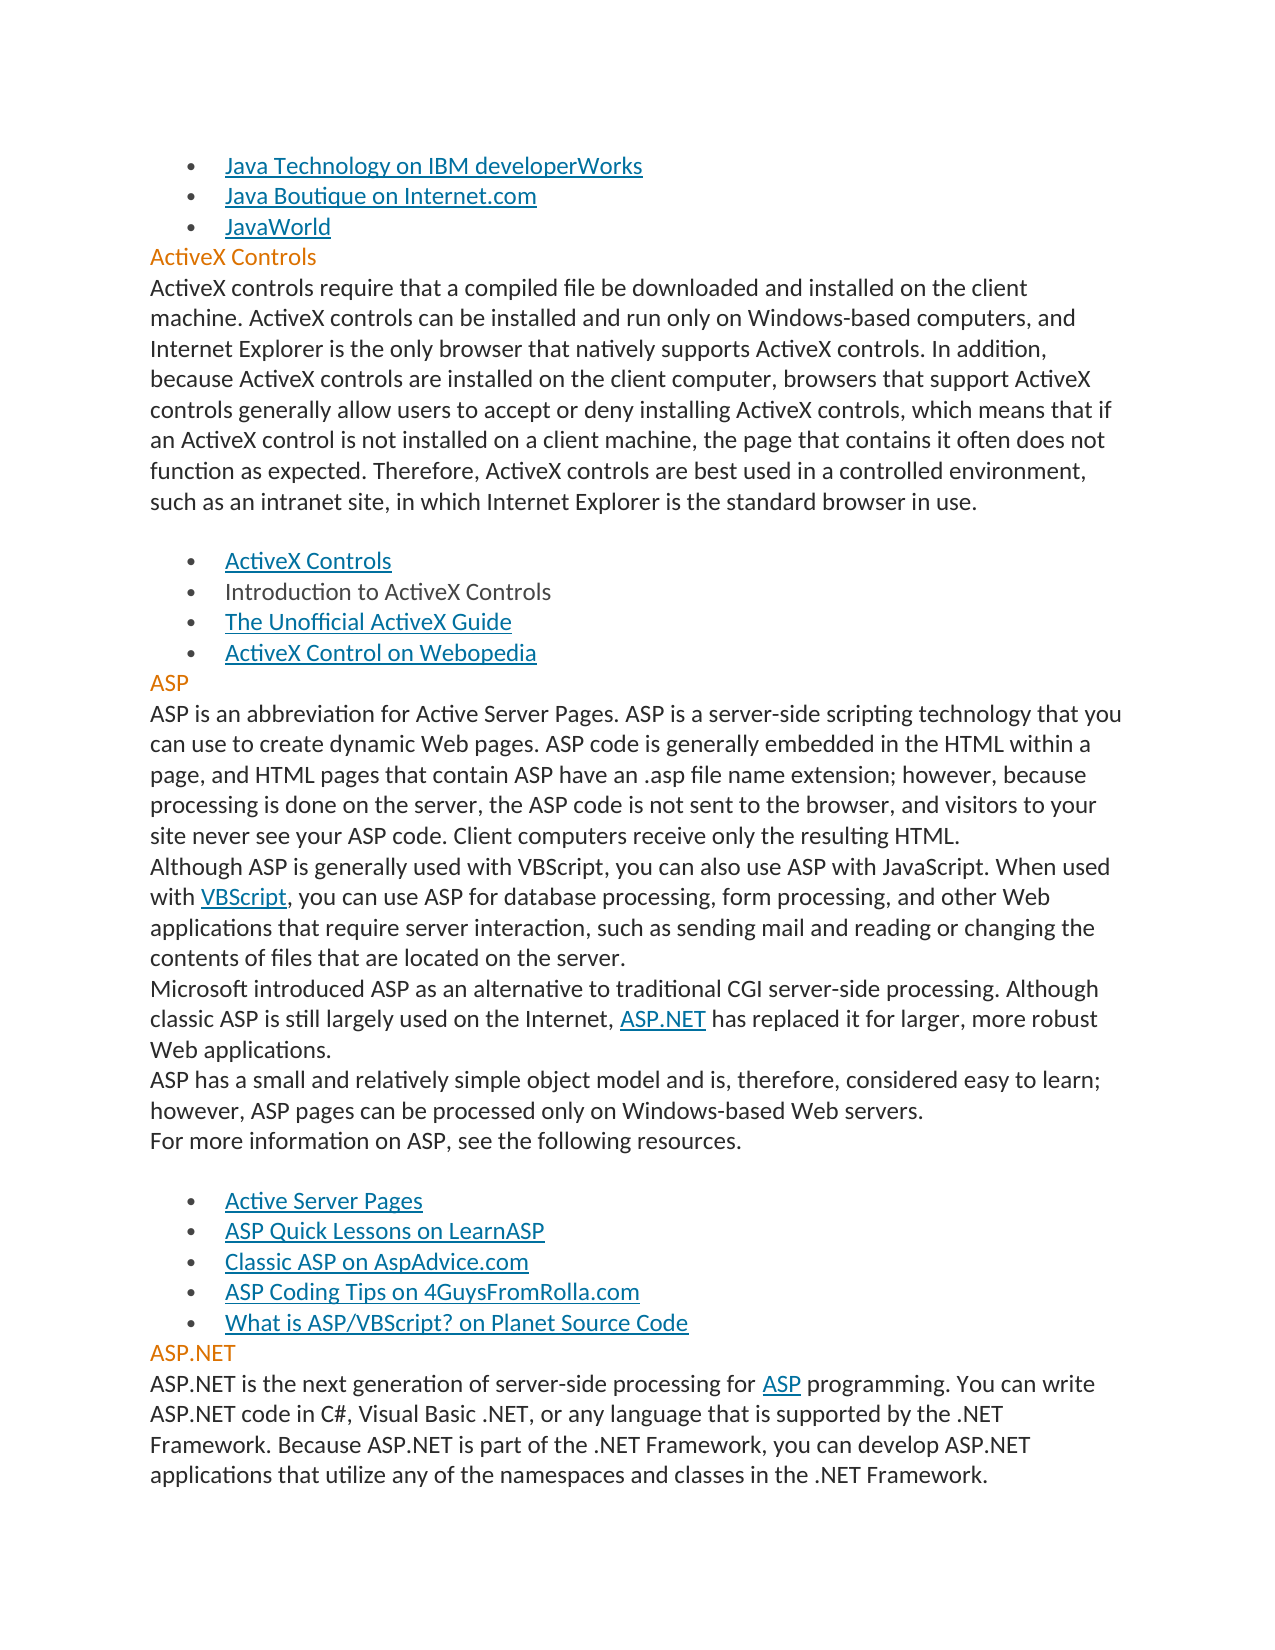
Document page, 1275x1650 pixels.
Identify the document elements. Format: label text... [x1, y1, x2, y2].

list ASP Quick Lessons on LearnASP [187, 1216, 1125, 1246]
list Introduction to ActiveX Controls [187, 576, 1125, 606]
text For more information on ASP, see the following resources. [150, 1125, 1125, 1156]
text Microsoft introduced ASP as an alternative to traditional CGI server-side processing. Although classic ASP is still largely used on the Internet, ASP.NET has replaced it for larger, more robust Web applications. [150, 973, 1125, 1064]
list Java Technology on IBM developerWorks [187, 150, 1125, 181]
text ActiveX controls require that a compiled file be downloaded and installed on the client machine. ActiveX controls can be installed and run only on Windows-based computers, and Internet Explorer is the only browser that natively supports ActiveX controls. In addition, because ActiveX controls are installed on the client computer, browsers that support ActiveX controls generally allow users to accept or deny installing ActiveX controls, which means that if an ActiveX control is not installed on a client machine, the page that contains it often does not function as expected. Therefore, ActiveX controls are best used in a controlled environment, such as an intranet site, in which Internet Explorer is the standard browser in use. [150, 272, 1125, 516]
text ASP [150, 667, 1125, 698]
text ASP.NET is the next generation of server-side processing for ASP programming. You can write ASP.NET code in C#, Visual Basic .NET, or any language that is supported by the .NET Framework. Because ASP.NET is part of the .NET Framework, you can develop ASP.NET applications that utilize any of the namespaces and classes in the .NET Framework. [150, 1368, 1125, 1490]
list The Unofficial ActiveX Guide [187, 606, 1125, 637]
list ActiveX Controls [187, 545, 1125, 576]
text ASP has a small and relatively simple object model and is, therefore, considered easy to learn; however, ASP pages can be processed only on Windows-based Web servers. [150, 1064, 1125, 1125]
list Classic ASP on AspAdvice.com [187, 1246, 1125, 1277]
text ASP is an abbreviation for Active Server Pages. ASP is a server-side scripting technology that you can use to create dynamic Web pages. ASP code is generally embedded in the HTML within a page, and HTML pages that contain ASP have an .asp file name extension; however, because processing is done on the server, the ASP code is not sent to the browser, and visitors to your site never see your ASP code. Client computers receive only the resulting HTML. [150, 698, 1125, 851]
text ASP.NET [150, 1338, 1125, 1368]
text Although ASP is generally used with VBScript, you can also use ASP with JavaScript. When used with VBScript, you can use ASP for database processing, form processing, and other Web applications that require server interaction, such as sending mail and reading or changing the contents of files that are located on the server. [150, 851, 1125, 973]
list What is ASP/VBScript? on Planet Source Code [187, 1307, 1125, 1338]
list ASP Coding Tips on 4GuysFromRolla.com [187, 1277, 1125, 1307]
list ActiveX Control on Webopedia [187, 637, 1125, 667]
list Java Boutique on Internet.com [187, 181, 1125, 211]
list Active Server Pages [187, 1185, 1125, 1216]
text ActiveX Controls [150, 242, 1125, 272]
list JavaWorld [187, 211, 1125, 242]
